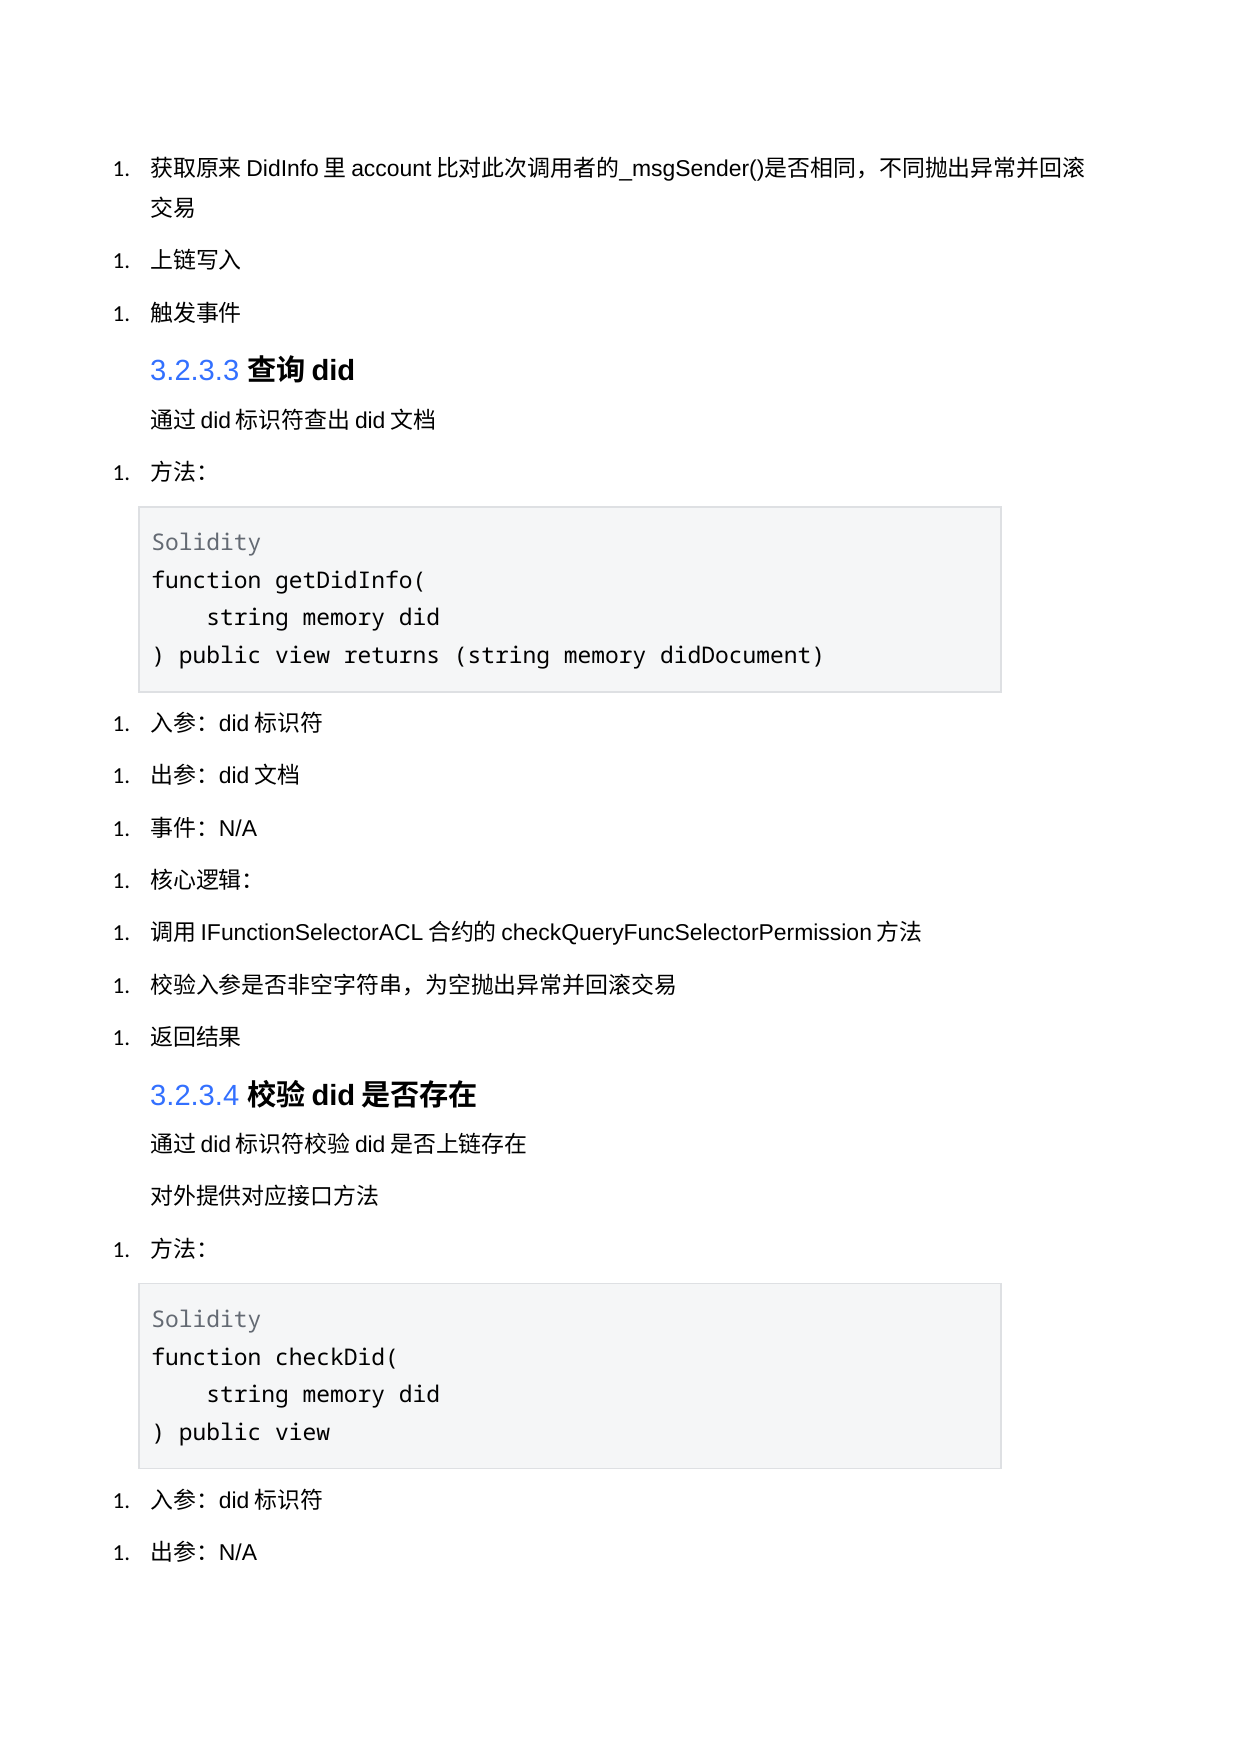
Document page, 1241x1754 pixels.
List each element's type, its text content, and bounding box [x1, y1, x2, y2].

list 核心逻辑： [112, 862, 1090, 895]
text 通过did标识符查出did文档 [150, 401, 1090, 435]
list 校验入参是否非空字符串，为空抛出异常并回滚交易 [112, 966, 1090, 1000]
text 通过did标识符校验did是否上链存在 [150, 1126, 1090, 1159]
list 上链写入 [112, 242, 1090, 275]
list 入参：did标识符 [112, 705, 1090, 738]
list 调用IFunctionSelectorACL合约的checkQueryFuncSelectorPermission方法 [112, 914, 1090, 947]
text 对外提供对应接口方法 [150, 1178, 1090, 1211]
list 事件：N/A [112, 809, 1090, 843]
list 方法： [112, 1230, 1090, 1264]
table_header Solidity function checkDid( string memory did ) public view [140, 1284, 1000, 1468]
list 返回结果 [112, 1019, 1090, 1052]
list 入参：did标识符 [112, 1482, 1090, 1515]
table_header Solidity function getDidInfo( string memory did ) public view returns (string memory didDocument) [140, 508, 1000, 691]
list 出参：did文档 [112, 757, 1090, 791]
list 触发事件 [112, 294, 1090, 328]
list 获取原来DidInfo里account比对此次调用者的_msgSender()是否相同，不同抛出异常并回滚交易 [112, 150, 1090, 223]
list 方法： [112, 454, 1090, 487]
list 出参：N/A [112, 1534, 1090, 1567]
